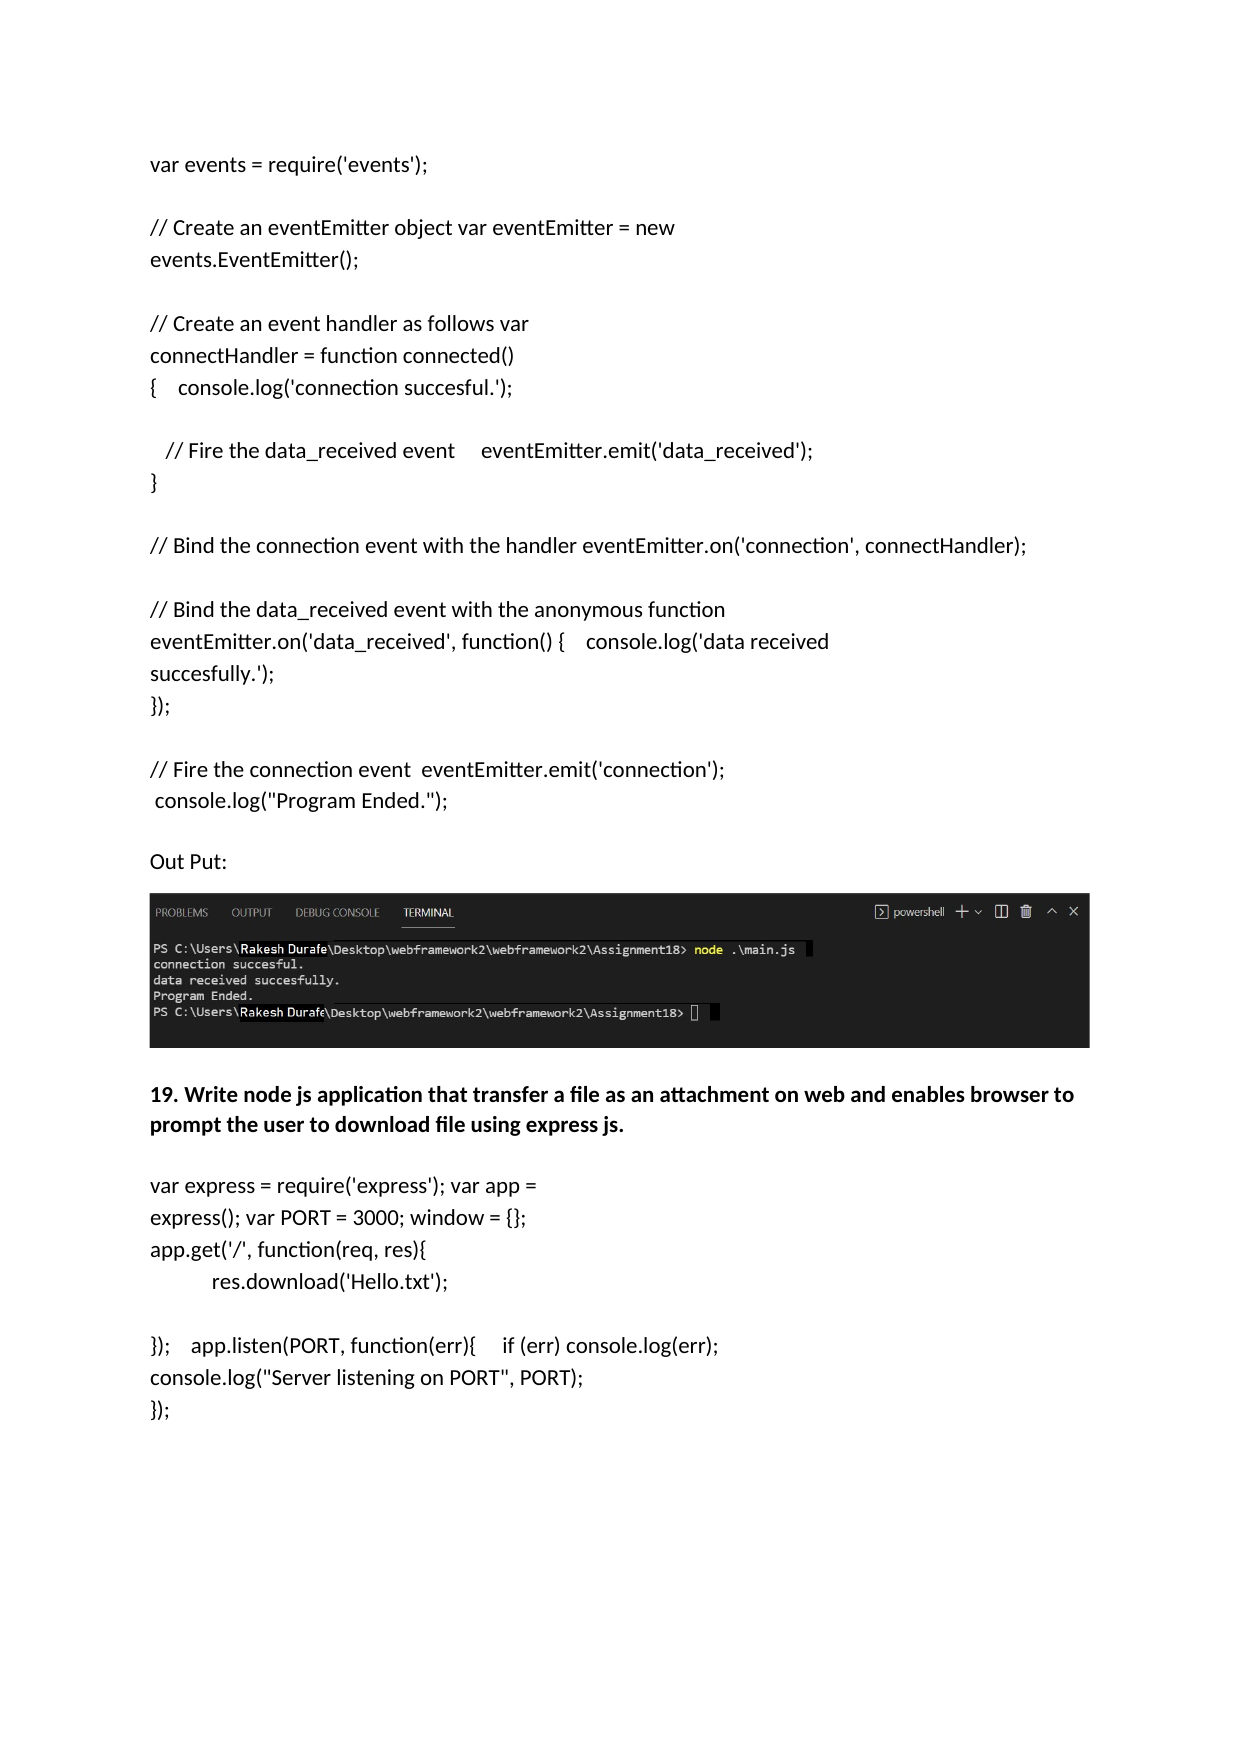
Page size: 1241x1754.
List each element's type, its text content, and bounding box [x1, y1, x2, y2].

text // Bind the connection event with the handler eventEmitter.on('connection', connectHandler); [150, 532, 1061, 560]
text Out Put: [149, 847, 1082, 875]
text console.log("Program Ended."); [149, 787, 1082, 814]
text res.download('Hello.txt'); [150, 1267, 567, 1295]
text 19. Write node js application that transfer a file as an attachment on web and enables browser to prompt the user to download file using express js. [149, 1080, 1082, 1138]
text // Fire the connection event eventEmitter.emit('connection'); [150, 755, 904, 783]
text var events = require('events'); [150, 150, 1090, 178]
text var express = require('express'); var app = express(); var PORT = 3000; window = {}; app.get('/', function(req, res){ [150, 1171, 555, 1263]
text } [150, 468, 1090, 496]
text }); [149, 1395, 1082, 1423]
text // Create an event handler as follows var connectHandler = function connected() { console.log('connection succesful.'); [150, 309, 676, 401]
text // Create an eventEmitter object var eventEmitter = new events.EventEmitter(); [150, 213, 700, 273]
text // Bind the data_received event with the anonymous function eventEmitter.on('data_received', function() { console.log('data received succesfully.'); [150, 595, 916, 687]
text }); app.listen(PORT, function(err){ if (err) console.log(err); console.log("Server listening on PORT", PORT); [150, 1331, 760, 1391]
text }); [150, 691, 1090, 719]
text // Fire the data_received event eventEmitter.emit('data_received'); [150, 436, 1013, 464]
picture [149, 893, 1090, 1048]
